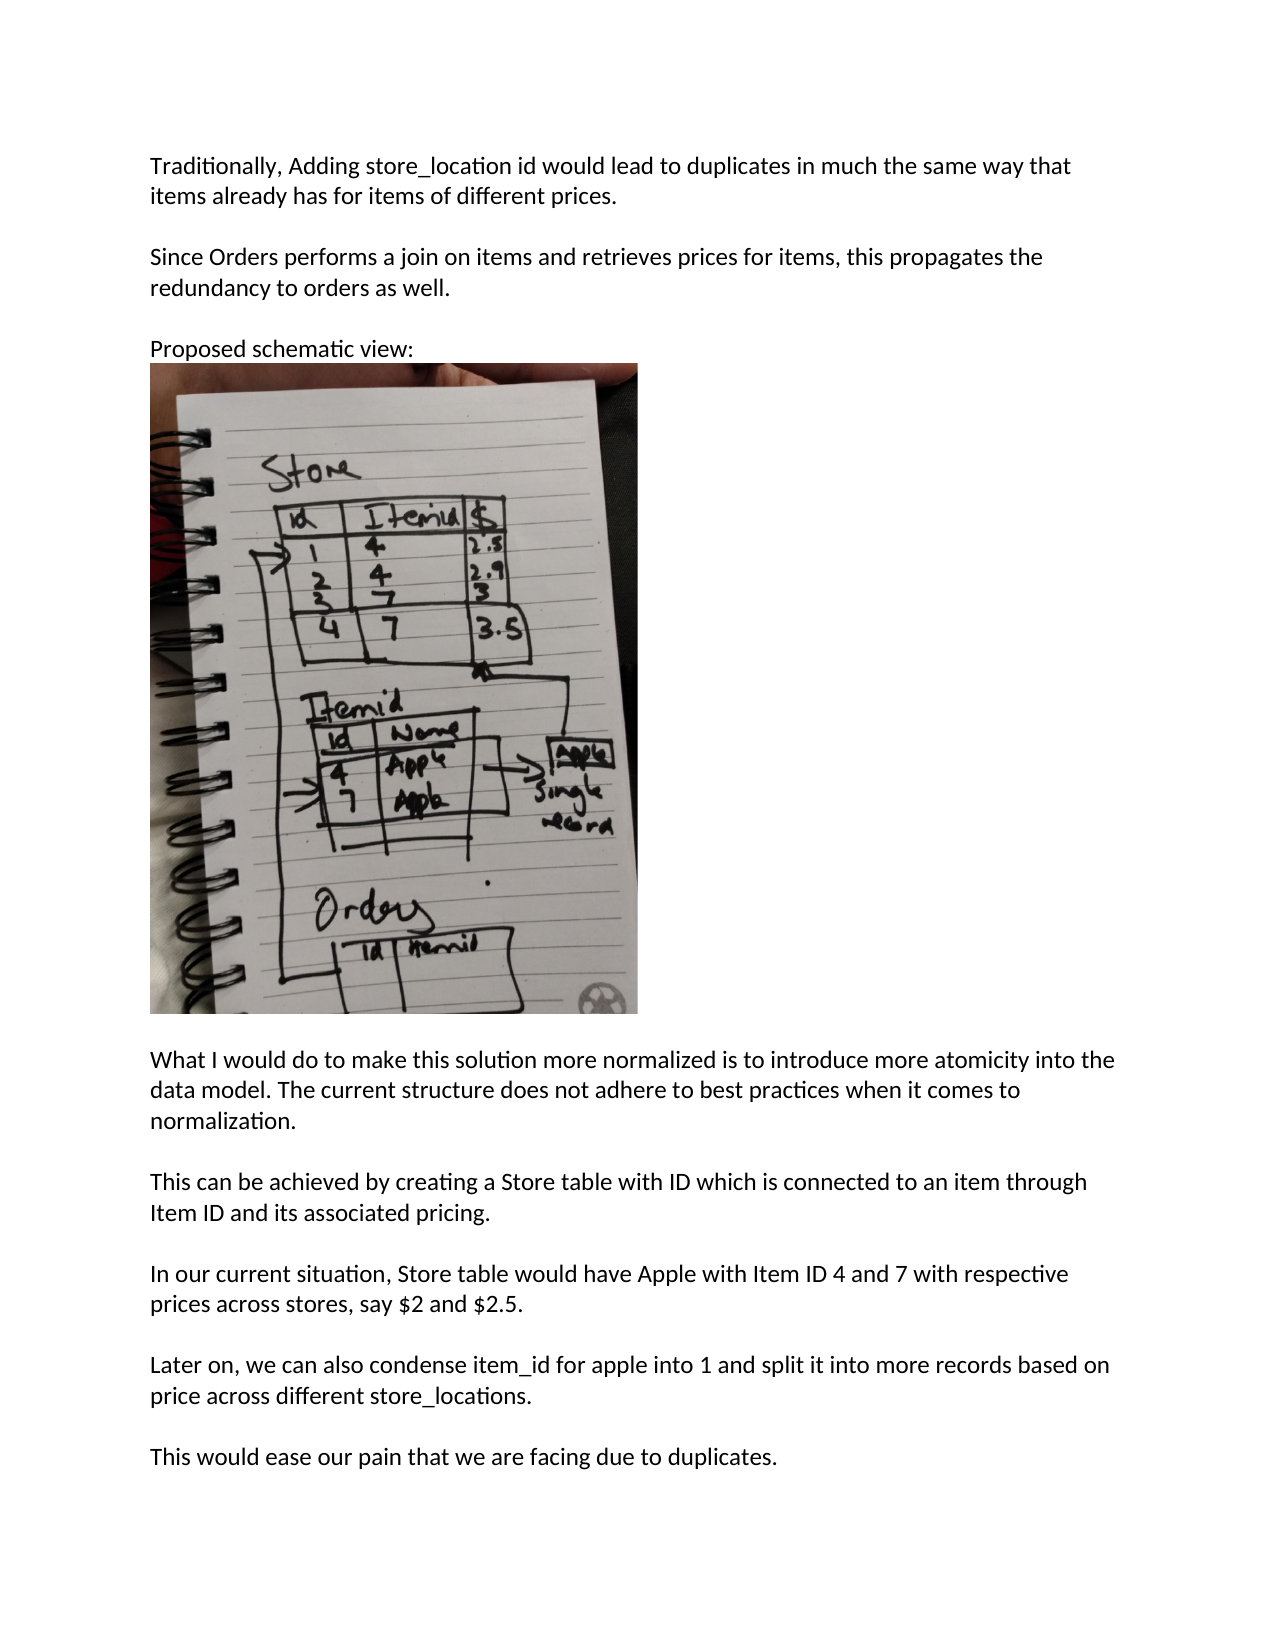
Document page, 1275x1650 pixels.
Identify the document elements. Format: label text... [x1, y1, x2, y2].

text Traditionally, Adding store_location id would lead to duplicates in much the same way that items already has for items of different prices. [150, 150, 1125, 211]
text In our current situation, Store table would have Apple with Item ID 4 and 7 with respective prices across stores, say $2 and $2.5. [150, 1258, 1125, 1319]
text Since Orders performs a join on items and retrieves prices for items, this propagates the redundancy to orders as well. [150, 242, 1125, 303]
text Proposed schematic view: [150, 333, 1125, 364]
text Later on, we can also condense item_id for apple into 1 and split it into more records based on price across different store_locations. [150, 1349, 1125, 1410]
text This can be achieved by creating a Store table with ID which is connected to an item through Item ID and its associated pricing. [150, 1166, 1125, 1227]
text What I would do to make this solution more normalized is to introduce more atomicity into the data model. The current structure does not adhere to best practices when it comes to normalization. [150, 1044, 1125, 1136]
text This would ease our pain that we are facing due to duplicates. [150, 1441, 1125, 1471]
picture [150, 363, 638, 1014]
